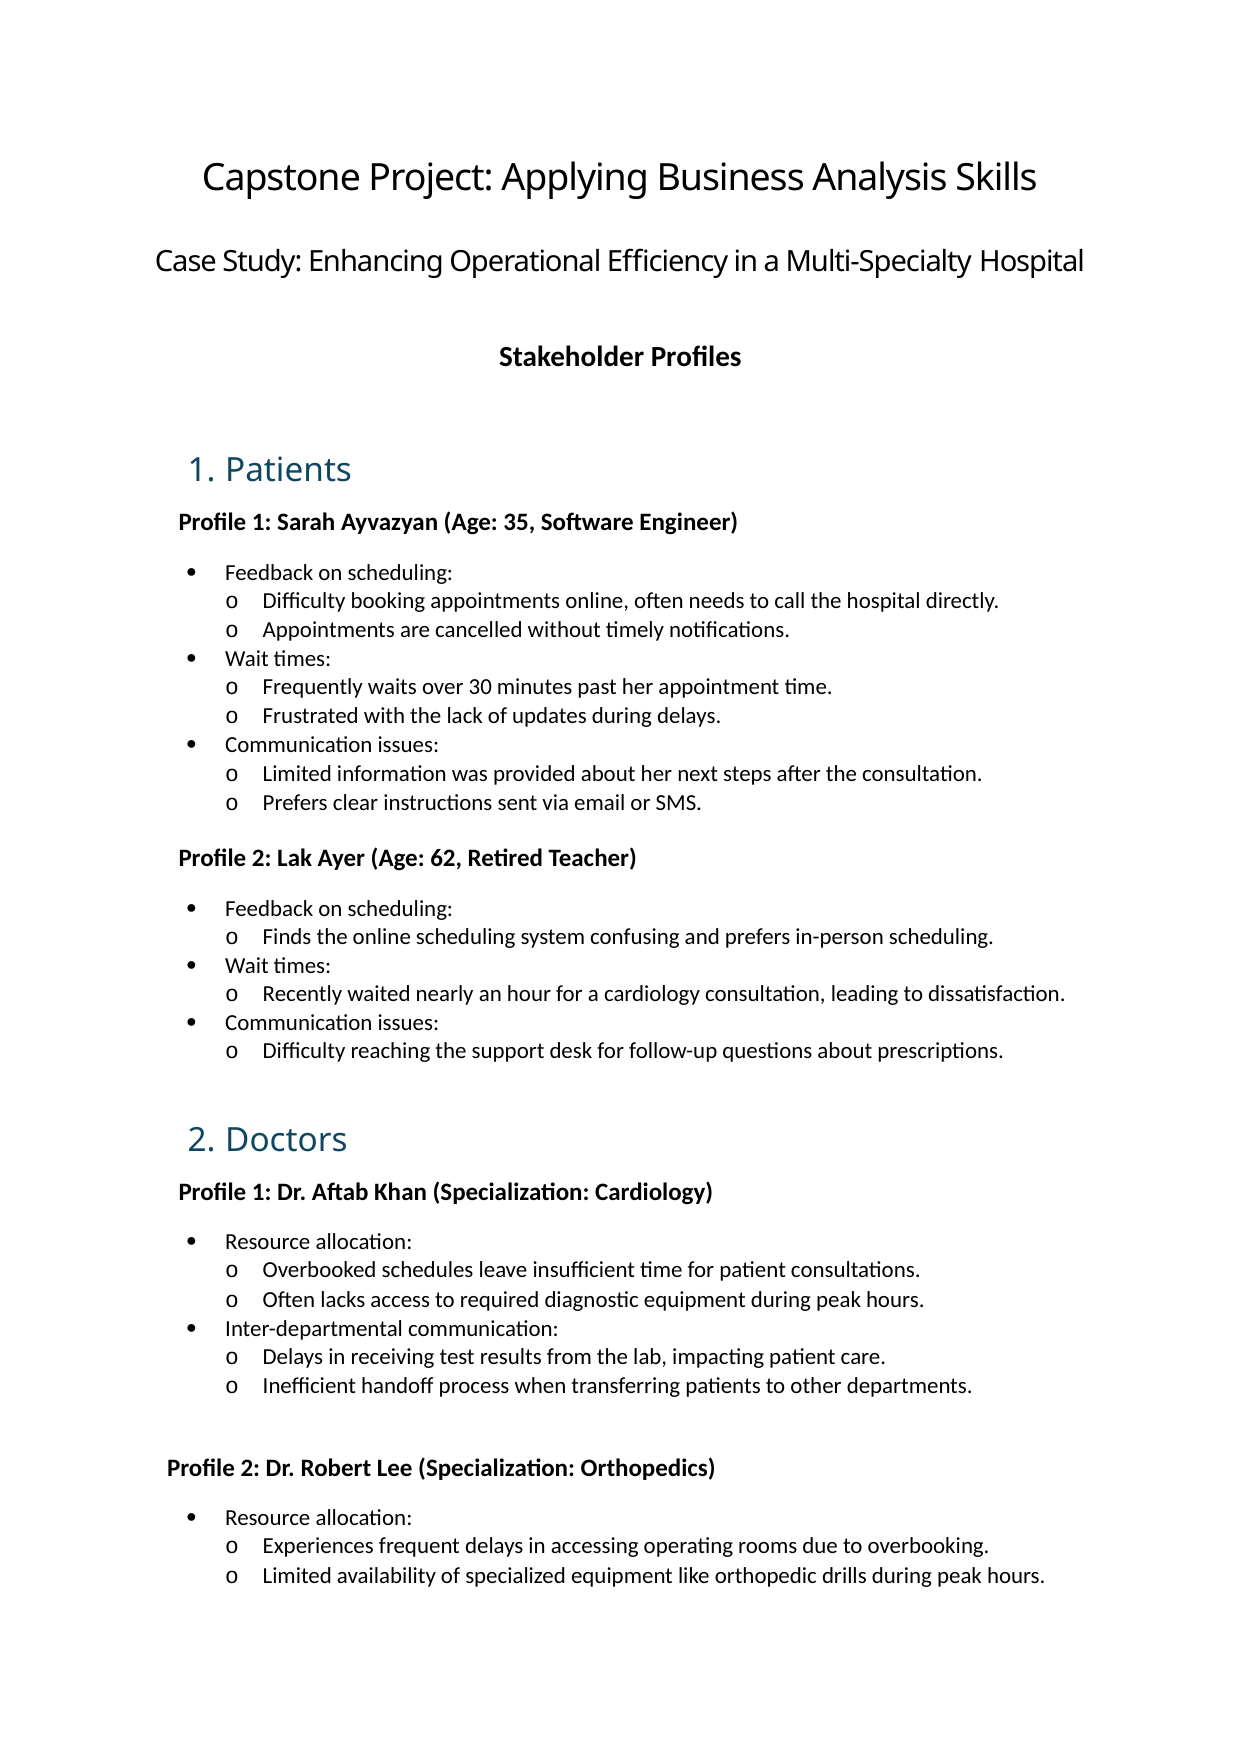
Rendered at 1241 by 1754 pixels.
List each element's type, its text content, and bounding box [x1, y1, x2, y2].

title Case Study: Enhancing Operational Efficiency in a Multi-Specialty Hospital [150, 241, 1090, 280]
list Feedback on scheduling: [187, 558, 1090, 586]
list Often lacks access to required diagnostic equipment during peak hours. [225, 1285, 1090, 1314]
list Difficulty booking appointments online, often needs to call the hospital directly. [225, 586, 1090, 615]
list Experiences frequent delays in accessing operating rooms due to overbooking. [225, 1532, 1090, 1561]
list Inter-departmental communication: [187, 1314, 1090, 1342]
text Profile 2: Lak Ayer (Age: 62, Retired Teacher) [150, 842, 1090, 873]
list Prefers clear instructions sent via email or SMS. [225, 788, 1090, 817]
subtitle Patients [187, 446, 1090, 491]
title Capstone Project: Applying Business Analysis Skills [150, 150, 1090, 201]
list Delays in receiving test results from the lab, impacting patient care. [225, 1342, 1090, 1371]
list Difficulty reaching the support desk for follow-up questions about prescriptions. [225, 1036, 1090, 1066]
list Limited information was provided about her next steps after the consultation. [225, 759, 1090, 788]
list Frequently waits over 30 minutes past her appointment time. [225, 672, 1090, 701]
list Overbooked schedules leave insufficient time for patient consultations. [225, 1256, 1090, 1285]
list Resource allocation: [187, 1227, 1090, 1256]
list Limited availability of specialized equipment like orthopedic drills during peak hours. [225, 1561, 1090, 1590]
list Frustrated with the lack of updates during delays. [225, 701, 1090, 731]
text Profile 1: Dr. Aftab Khan (Specialization: Cardiology) [150, 1176, 1090, 1206]
list Appointments are cancelled without timely notifications. [225, 615, 1090, 644]
list Inefficient handoff process when transferring patients to other departments. [225, 1371, 1090, 1400]
list Finds the online scheduling system confusing and prefers in-person scheduling. [225, 922, 1090, 951]
text Profile 1: Sarah Ayvazyan (Age: 35, Software Engineer) [150, 506, 1090, 537]
list Wait times: [187, 644, 1090, 672]
subtitle Doctors [187, 1115, 1090, 1161]
text Stakeholder Profiles [150, 338, 1090, 374]
list Communication issues: [187, 731, 1090, 759]
list Recently waited nearly an hour for a cardiology consultation, leading to dissatisfaction. [225, 979, 1090, 1008]
list Feedback on scheduling: [187, 894, 1090, 922]
list Communication issues: [187, 1008, 1090, 1036]
text Profile 2: Dr. Robert Lee (Specialization: Orthopedics) [150, 1452, 1090, 1482]
list Resource allocation: [187, 1503, 1090, 1532]
list Wait times: [187, 951, 1090, 979]
